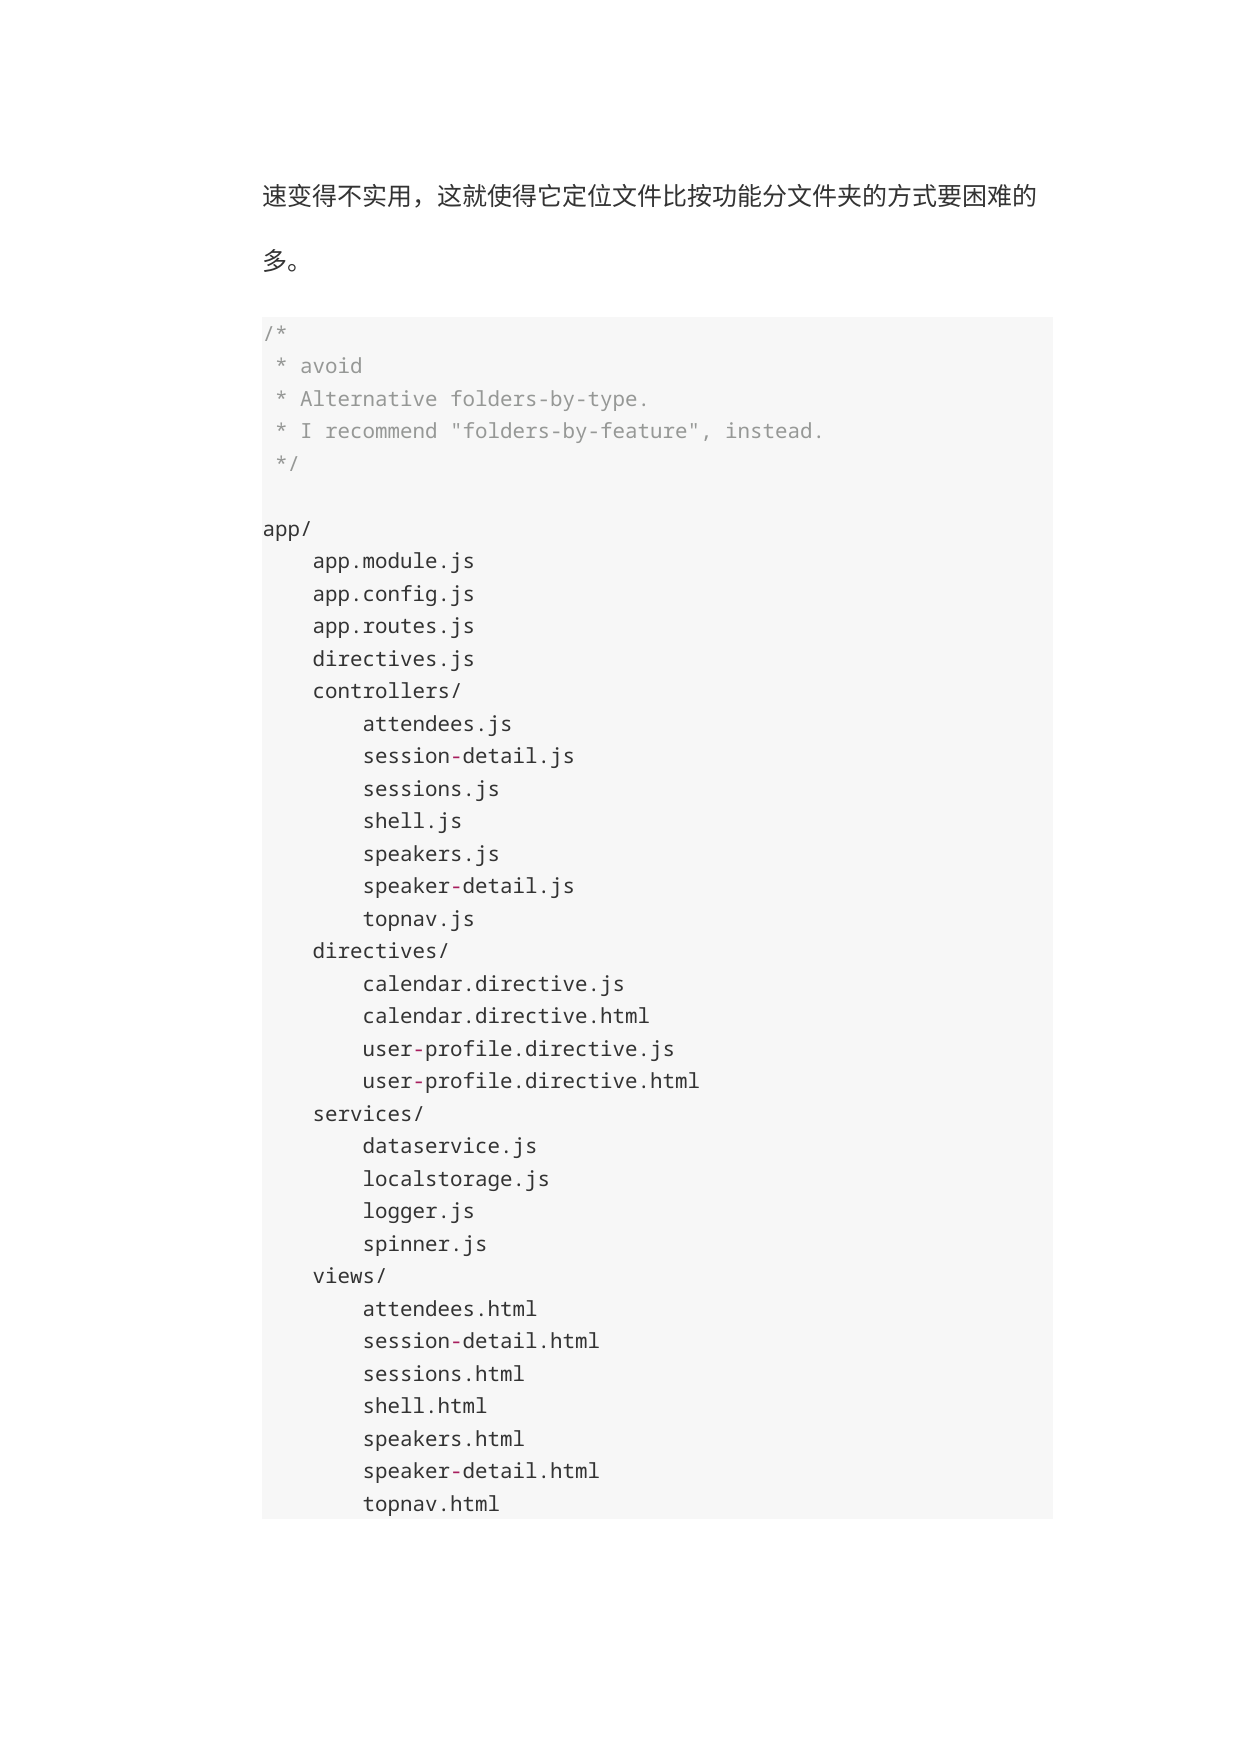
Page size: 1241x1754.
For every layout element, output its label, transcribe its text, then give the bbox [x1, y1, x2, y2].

text * Alternative folders-by-type. [262, 382, 1053, 414]
text user-profile.directive.js [262, 1032, 1053, 1064]
text speakers.html [262, 1422, 1053, 1454]
text * I recommend "folders-by-feature", instead. [262, 414, 1053, 447]
text /* [262, 317, 1053, 349]
text spinner.js [262, 1227, 1053, 1259]
text shell.html [262, 1389, 1053, 1422]
text calendar.directive.html [262, 999, 1053, 1032]
text directives.js [262, 642, 1053, 674]
text session-detail.js [262, 739, 1053, 772]
text sessions.js [262, 772, 1053, 804]
text */ [262, 447, 1053, 479]
text speaker-detail.js [262, 869, 1053, 902]
text app.routes.js [262, 609, 1053, 642]
text services/ [262, 1097, 1053, 1129]
text views/ [262, 1259, 1053, 1292]
text speakers.js [262, 837, 1053, 869]
text app/ [262, 512, 1053, 544]
text topnav.html [262, 1487, 1053, 1519]
text attendees.js [262, 707, 1053, 739]
text calendar.directive.js [262, 967, 1053, 999]
text app.config.js [262, 577, 1053, 609]
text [262, 162, 1053, 292]
text controllers/ [262, 674, 1053, 707]
text app.module.js [262, 544, 1053, 577]
text logger.js [262, 1194, 1053, 1227]
text directives/ [262, 934, 1053, 967]
text user-profile.directive.html [262, 1064, 1053, 1097]
text attendees.html [262, 1292, 1053, 1324]
text dataservice.js [262, 1129, 1053, 1162]
text topnav.js [262, 902, 1053, 934]
text sessions.html [262, 1357, 1053, 1389]
text * avoid [262, 349, 1053, 382]
text session-detail.html [262, 1324, 1053, 1357]
text shell.js [262, 804, 1053, 837]
text speaker-detail.html [262, 1454, 1053, 1487]
text localstorage.js [262, 1162, 1053, 1194]
